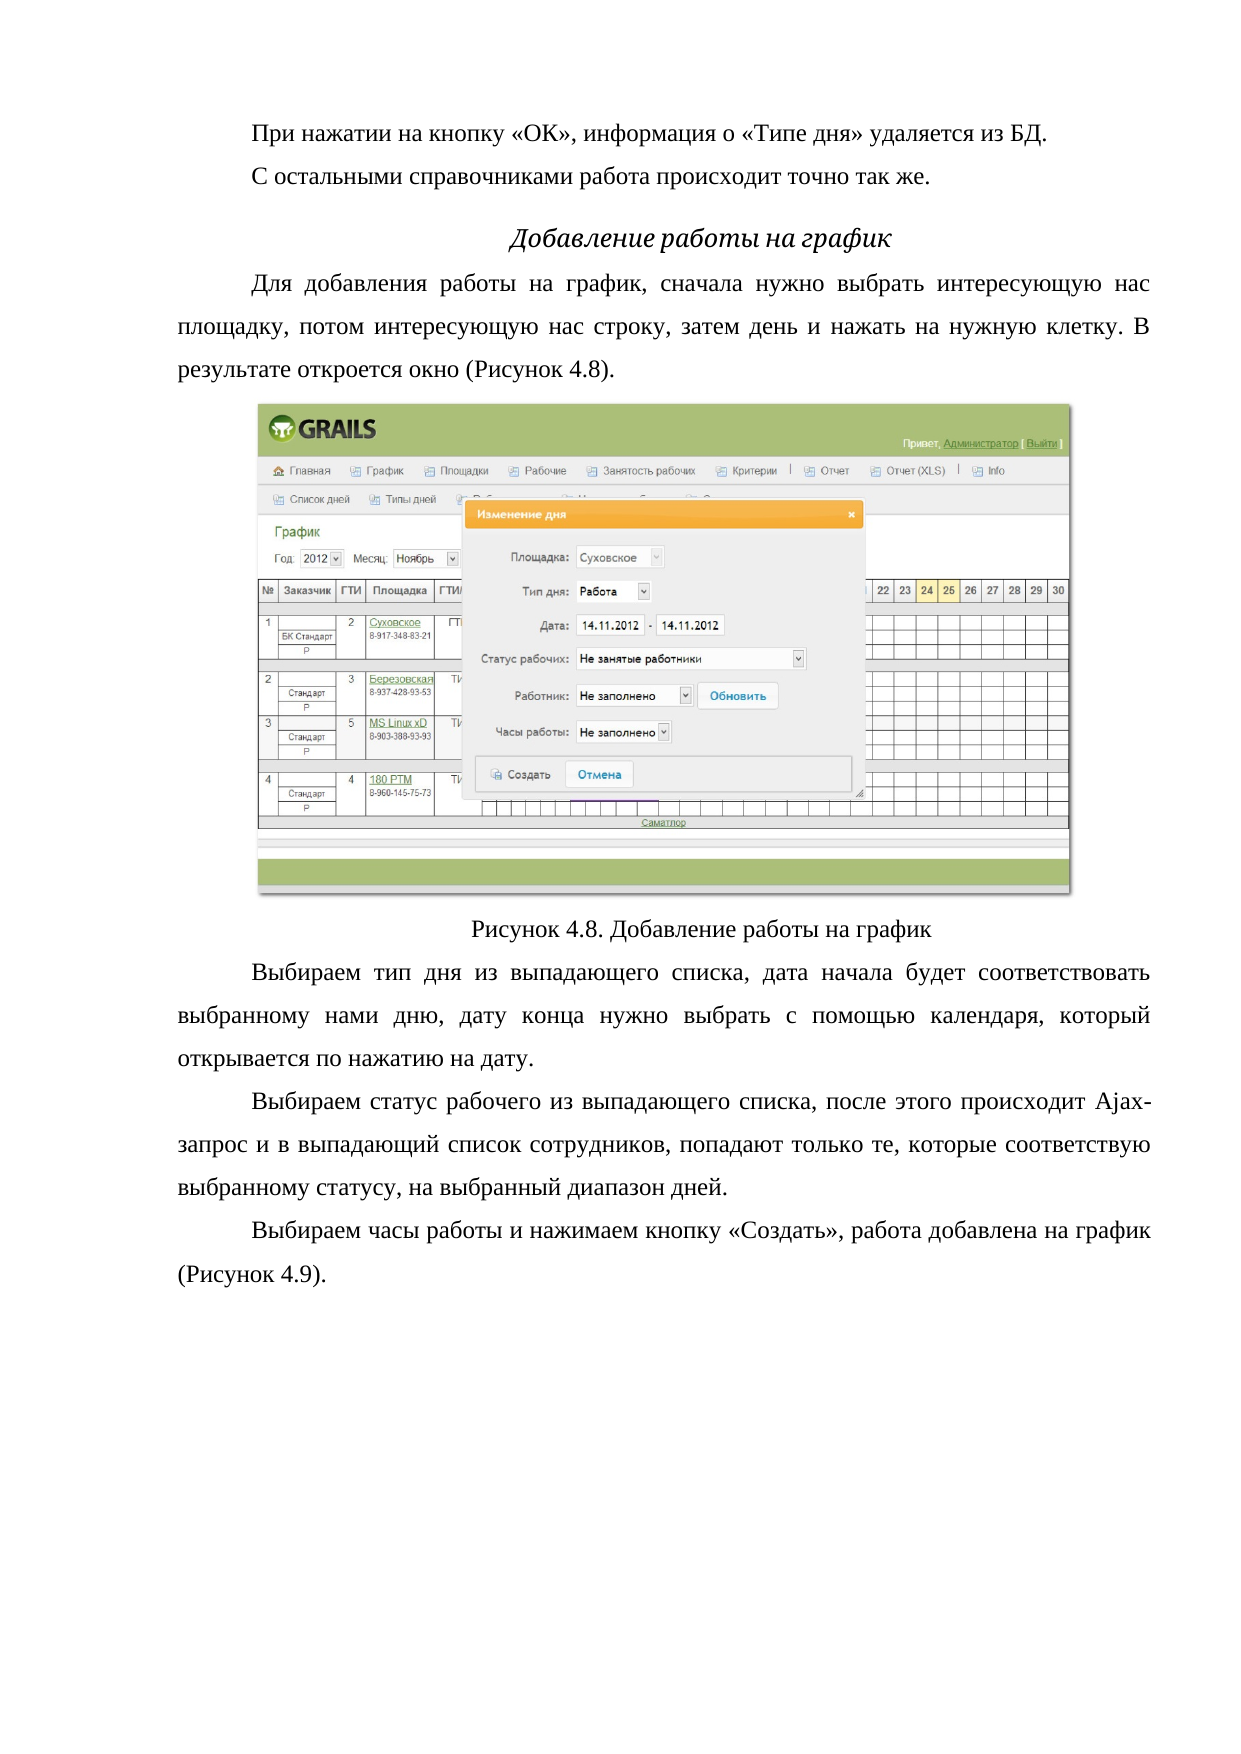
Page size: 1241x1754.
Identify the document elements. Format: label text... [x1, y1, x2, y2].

text C остальными справочниками работа происходит точно так же. [177, 161, 1152, 190]
text Выбираем статус рабочего из выпадающего списка, после этого происходит Ajax-запрос и в выпадающий список сотрудников, попадают только те, которые соответствую выбранному статусу, на выбранный диапазон дней. [177, 1086, 1152, 1201]
text Выбираем тип дня из выпадающего списка, дата начала будет соответствовать выбранному нами дню, дату конца нужно выбрать с помощью календаря, который открывается по нажатию на дату. [177, 957, 1152, 1072]
text Для добавления работы на график, сначала нужно выбрать интересующую нас площадку, потом интересующую нас строку, затем день и нажать на нужную клетку. В результате откроется окно (Рисунок 4.8). [177, 268, 1152, 383]
text Выбираем часы работы и нажимаем кнопку «Создать», работа добавлена на график (Рисунок 4.9). [177, 1216, 1152, 1287]
text При нажатии на кнопку «ОК», информация о «Типе дня» удаляется из БД. [177, 118, 1152, 147]
picture [251, 397, 1076, 900]
subtitle Добавление работы на график [177, 225, 1152, 254]
